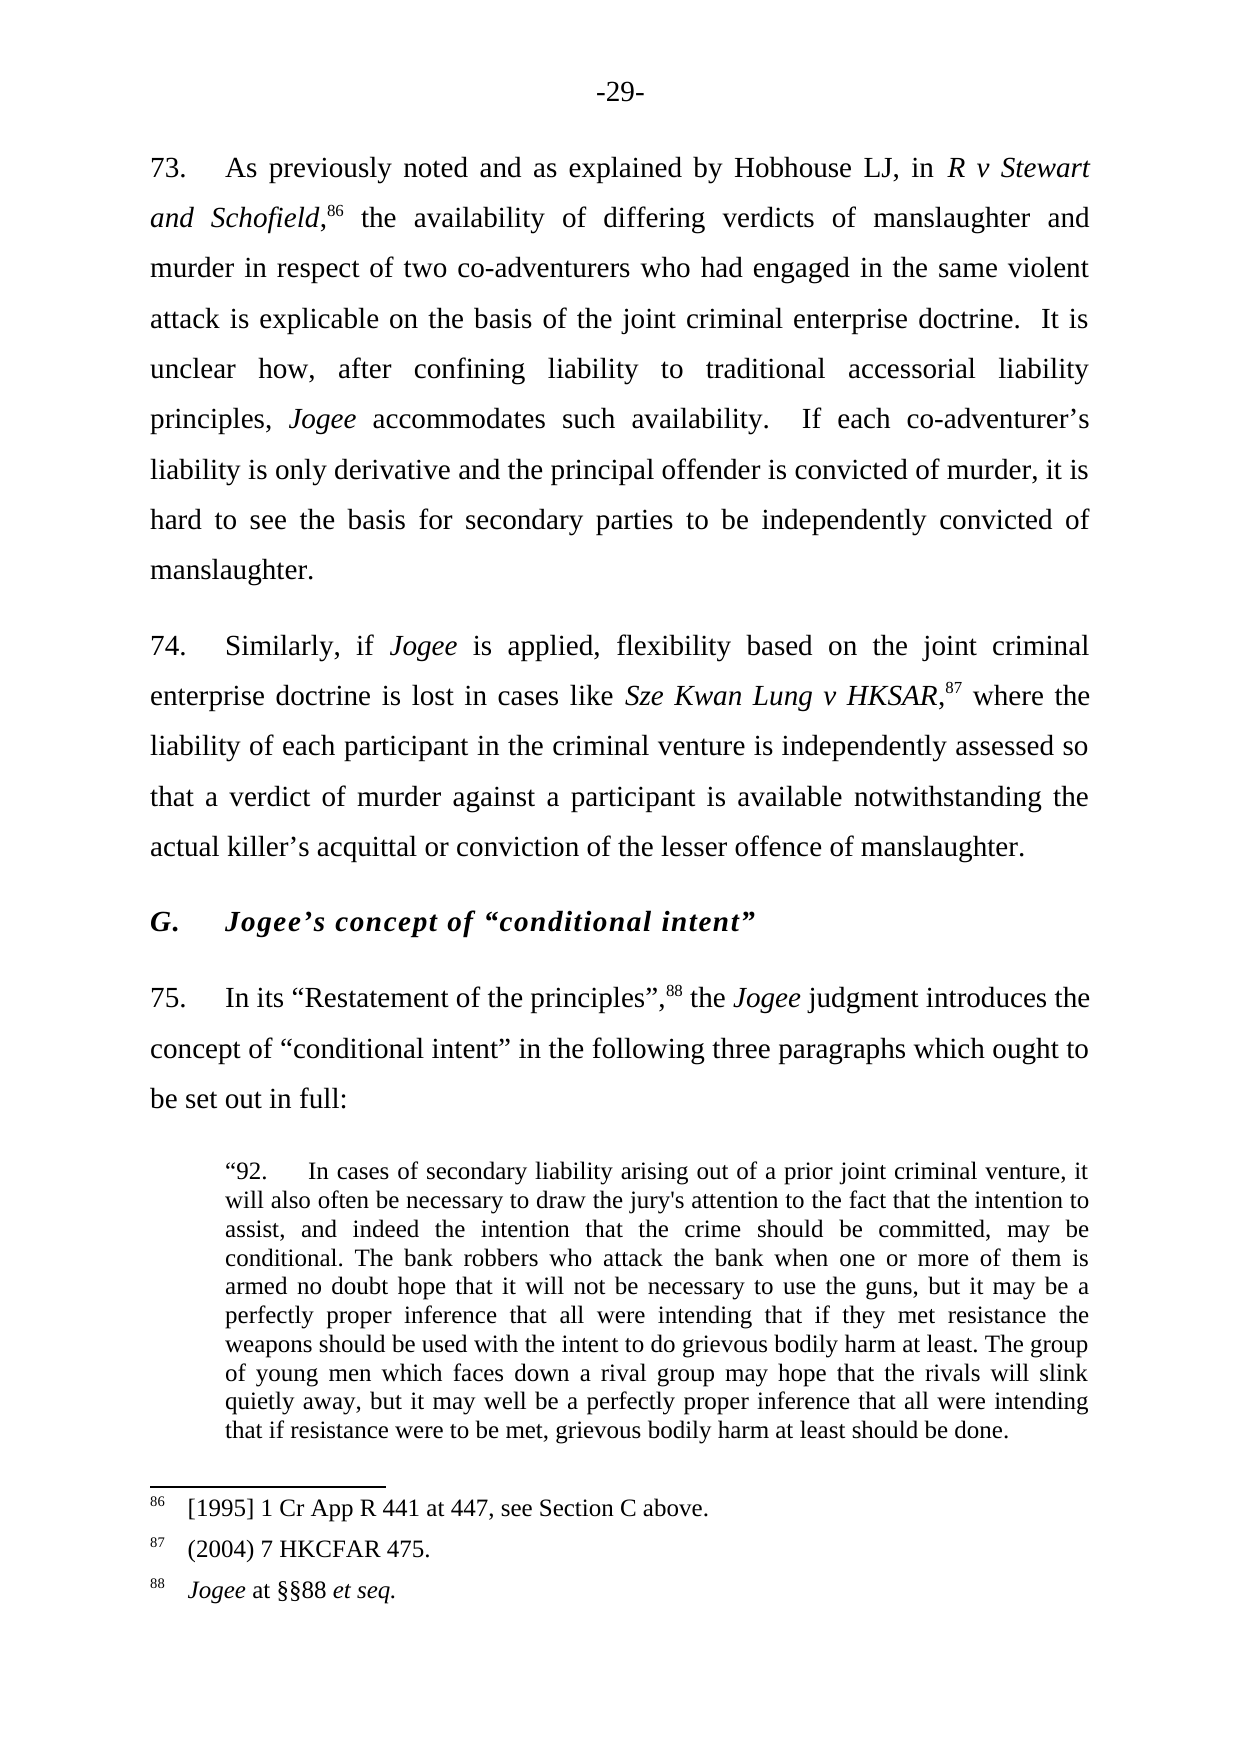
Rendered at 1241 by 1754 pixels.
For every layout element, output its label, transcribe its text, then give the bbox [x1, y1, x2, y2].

text As previously noted and as explained by Hobhouse LJ, in R v Stewart and Schofield, the availability of differing verdicts of manslaughter and murder in respect of two co-adventurers who had engaged in the same violent attack is explicable on the basis of the joint criminal enterprise doctrine. It is unclear how, after confining liability to traditional accessorial liability principles, Jogee accommodates such availability. If each co-adventurer’s liability is only derivative and the principal offender is convicted of murder, it is hard to see the basis for secondary parties to be independently convicted of manslaughter. [150, 150, 1090, 586]
text Similarly, if Jogee is applied, flexibility based on the joint criminal enterprise doctrine is lost in cases like Sze Kwan Lung v HKSAR, where the liability of each participant in the criminal venture is independently assessed so that a verdict of murder against a participant is available notwithstanding the actual killer’s acquittal or conviction of the lesser offence of manslaughter. [150, 628, 1090, 863]
list “92. In cases of secondary liability arising out of a prior joint criminal venture, it will also often be necessary to draw the jury's attention to the fact that the intention to assist, and indeed the intention that the crime should be committed, may be conditional. The bank robbers who attack the bank when one or more of them is armed no doubt hope that it will not be necessary to use the guns, but it may be a perfectly proper inference that all were intending that if they met resistance the weapons should be used with the intent to do grievous bodily harm at least. The group of young men which faces down a rival group may hope that the rivals will slink quietly away, but it may well be a perfectly proper inference that all were intending that if resistance were to be met, grievous bodily harm at least should be done. [225, 1156, 1090, 1444]
subtitle G. Jogee’s concept of “conditional intent” [150, 904, 1090, 938]
text In its “Restatement of the principles”, the Jogee judgment introduces the concept of “conditional intent” in the following three paragraphs which ought to be set out in full: [150, 980, 1090, 1114]
